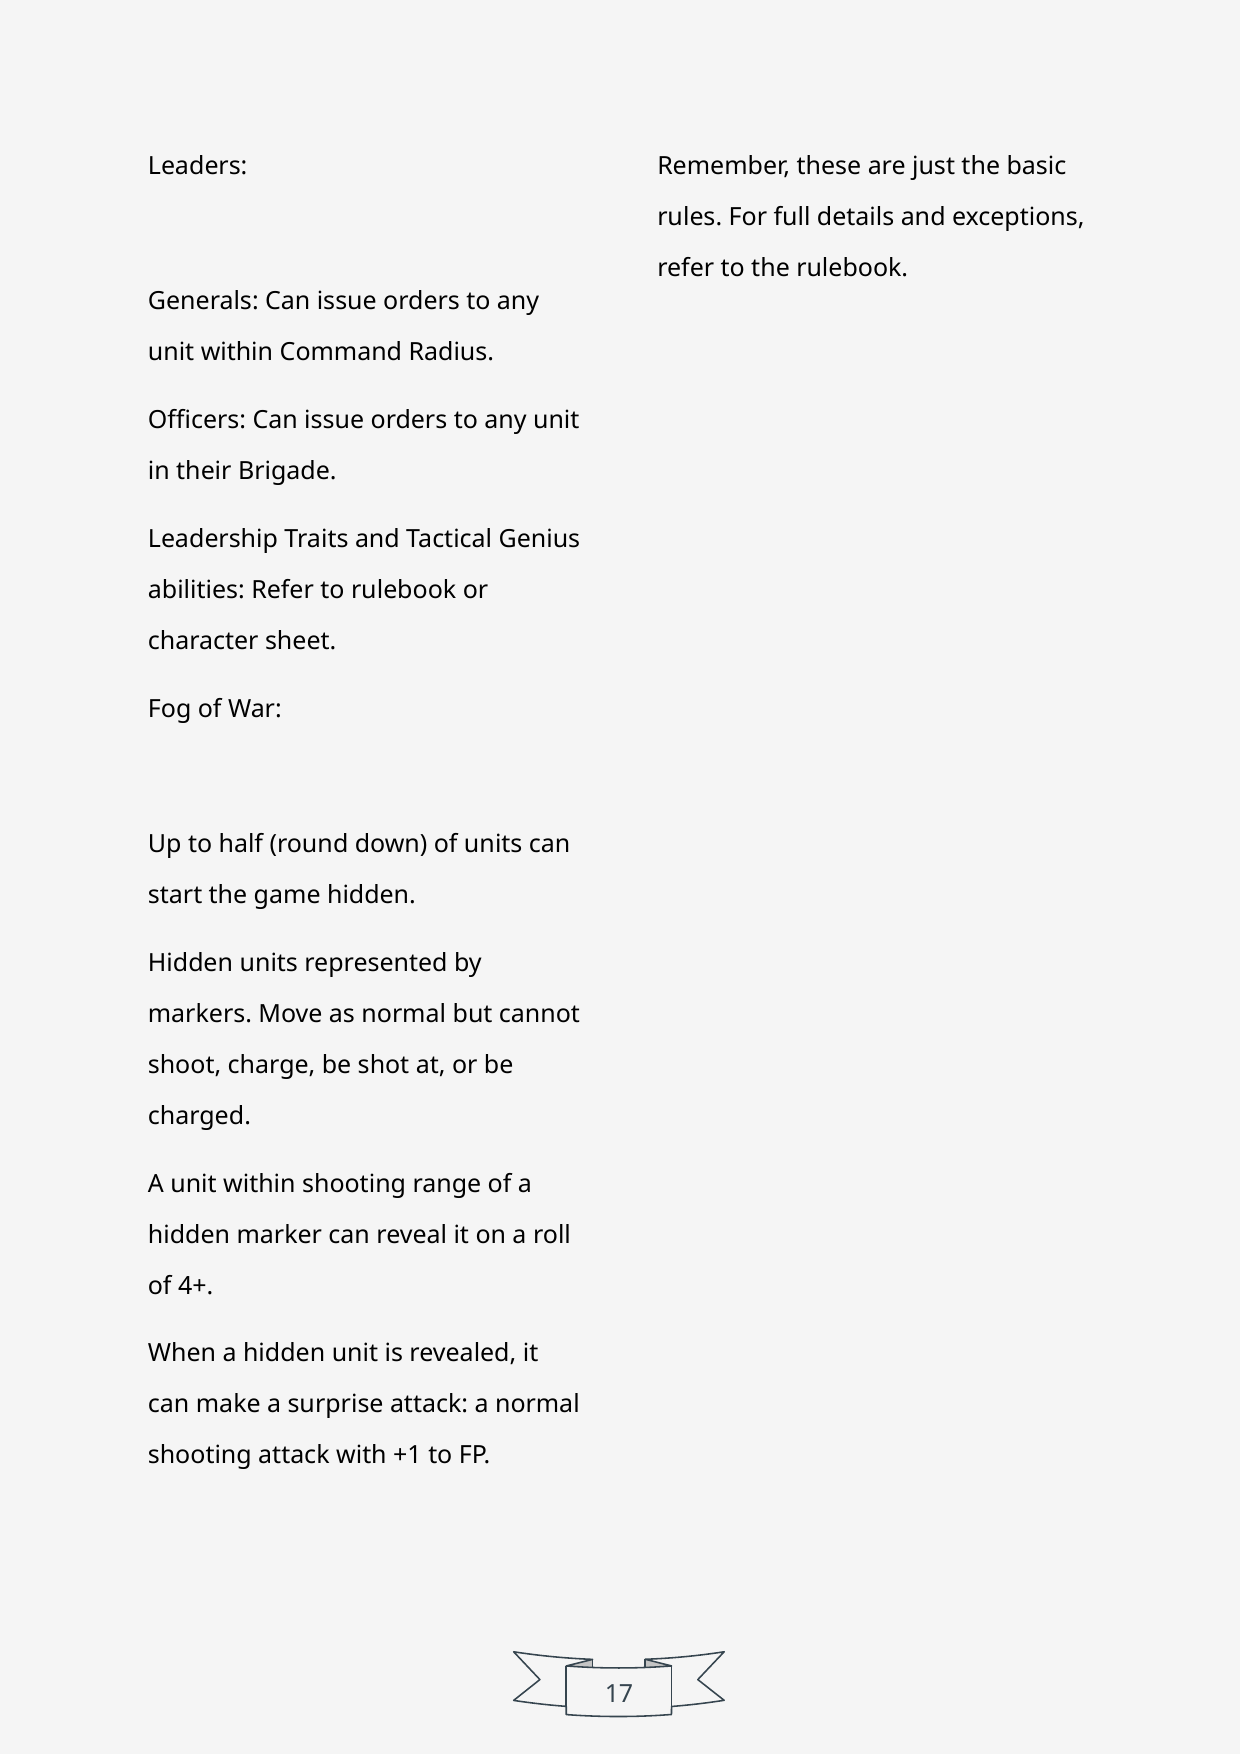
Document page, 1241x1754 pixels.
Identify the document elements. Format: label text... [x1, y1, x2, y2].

text A unit within shooting range of a hidden marker can reveal it on a roll of 4+. [148, 1165, 583, 1301]
text Leaders: [148, 148, 583, 182]
text When a hidden unit is revealed, it can make a surprise attack: a normal shooting attack with +1 to FP. [148, 1335, 583, 1471]
text Generals: Can issue orders to any unit within Command Radius. [148, 283, 583, 368]
text Leadership Traits and Tactical Genius abilities: Refer to rulebook or character sheet. [148, 521, 583, 657]
text Up to half (round down) of units can start the game hidden. [148, 826, 583, 911]
text Remember, these are just the basic rules. For full details and exceptions, refer to the rulebook. [657, 148, 1093, 284]
text Hidden units represented by markers. Move as normal but cannot shoot, charge, be shot at, or be charged. [148, 944, 583, 1132]
text Officers: Can issue orders to any unit in their Brigade. [148, 402, 583, 487]
text Fog of War: [148, 690, 583, 724]
